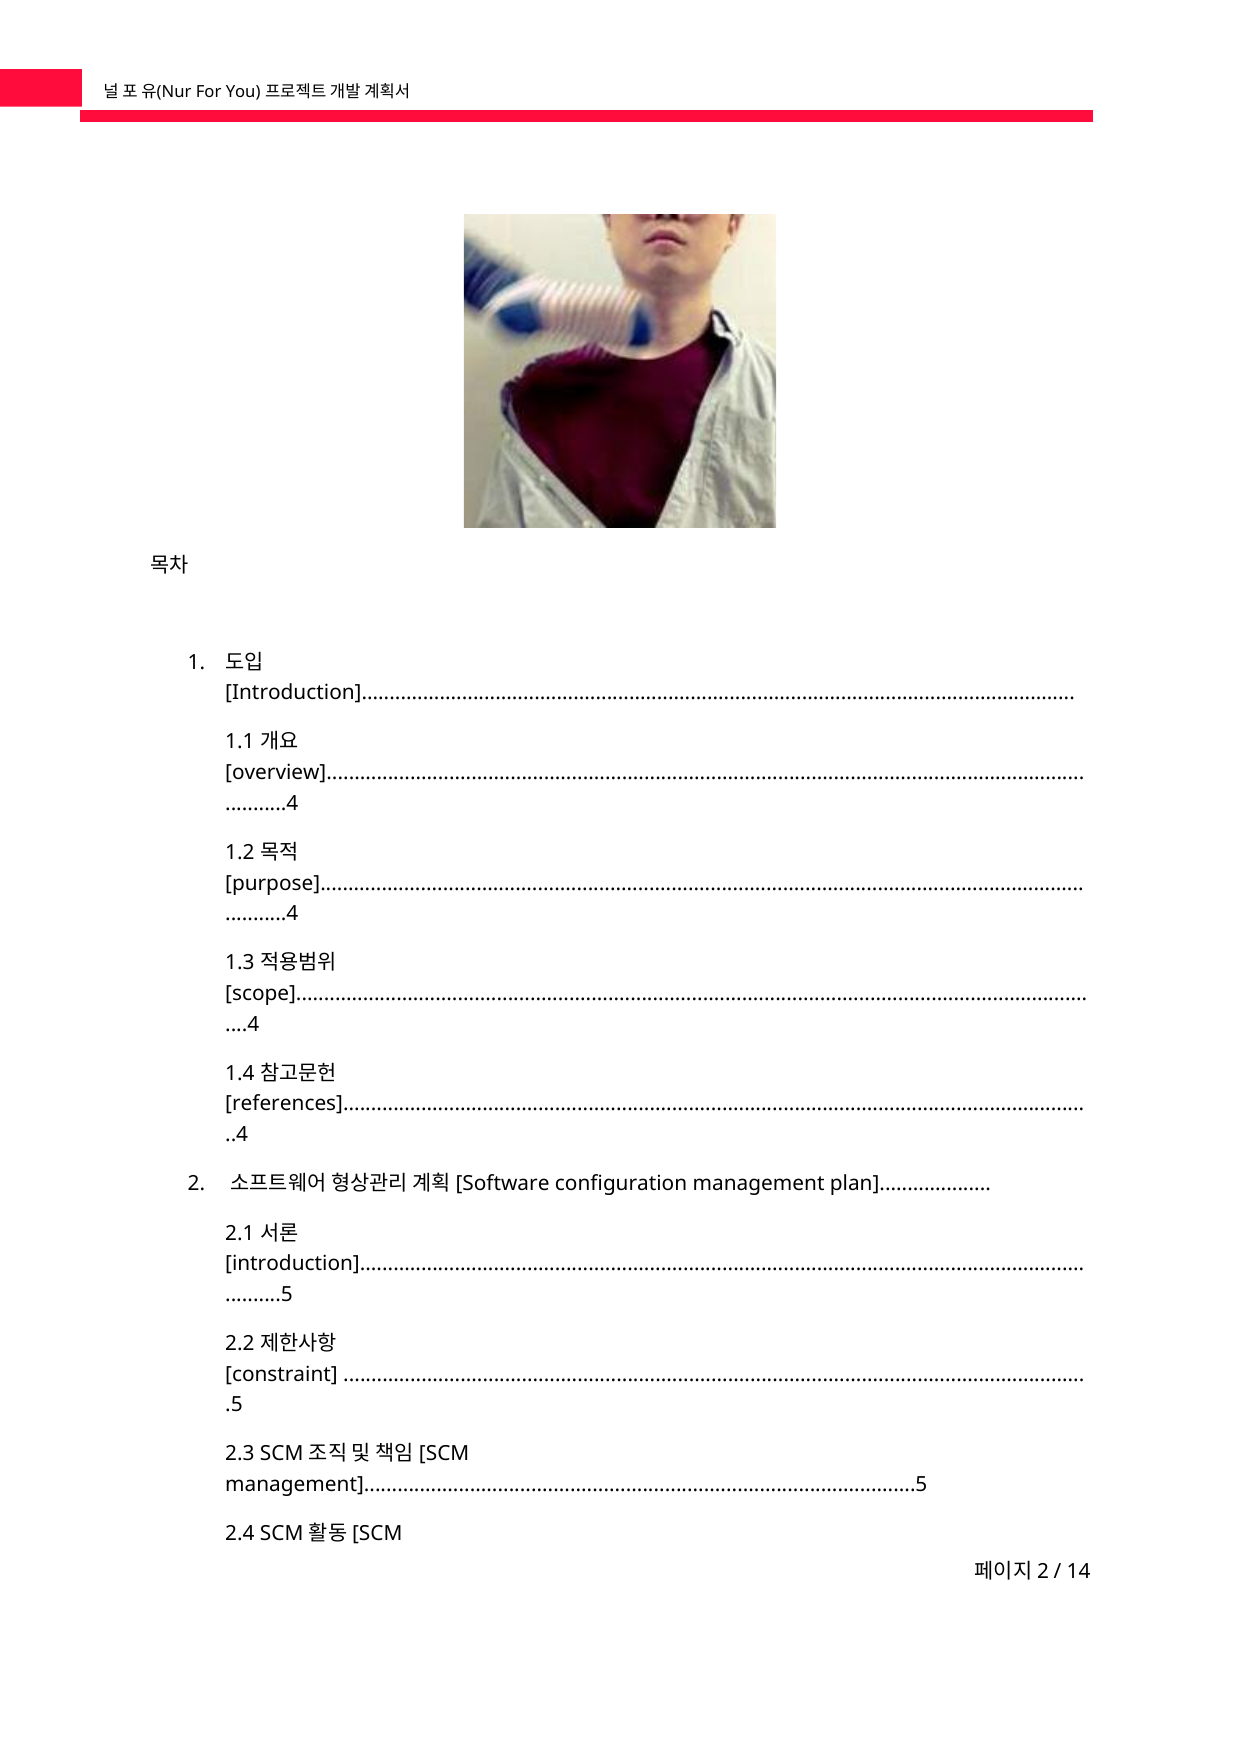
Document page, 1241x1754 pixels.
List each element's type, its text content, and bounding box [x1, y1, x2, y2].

text 2.2 제한사항 [constraint] ......................................................................................................................................5 [225, 1326, 1090, 1418]
list 소프트웨어 형상관리 계획 [Software configuration management plan].................... [187, 1166, 1090, 1197]
text 2.1 서론 [introduction]............................................................................................................................................5 [225, 1216, 1090, 1307]
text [225, 1516, 1090, 1547]
picture [463, 214, 777, 528]
text 1.1 개요 [overview]...................................................................................................................................................4 [225, 725, 1090, 816]
text 1.3 적용범위[scope]..................................................................................................................................................4 [225, 946, 1090, 1037]
list 도입 [Introduction]................................................................................................................................ [187, 645, 1090, 706]
text 1.2 목적 [purpose]....................................................................................................................................................4 [225, 835, 1090, 927]
text 1.4 참고문헌 [references].......................................................................................................................................4 [225, 1056, 1090, 1147]
text 2.3 SCM 조직 및 책임 [SCM management]...................................................................................................5 [225, 1437, 1090, 1497]
